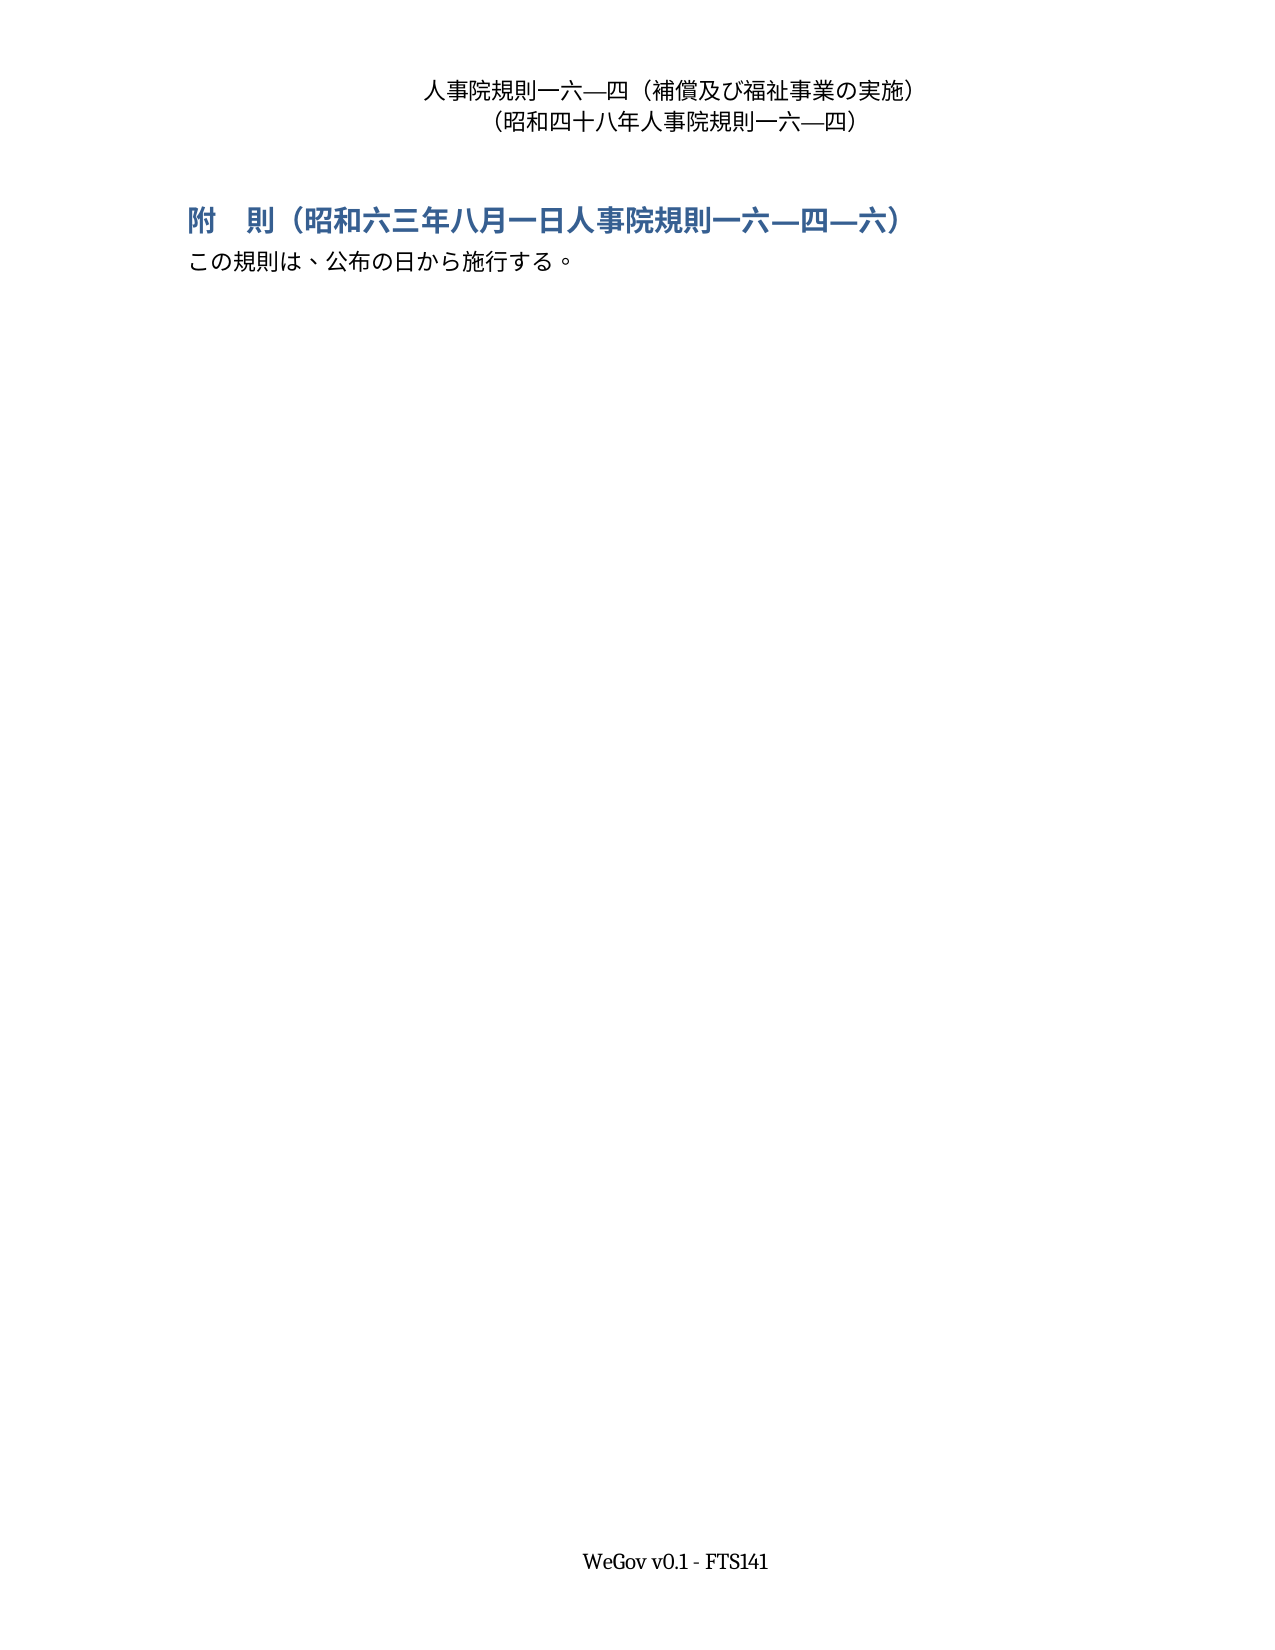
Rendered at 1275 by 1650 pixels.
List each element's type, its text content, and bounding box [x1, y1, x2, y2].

subtitle 附 則（昭和六三年八月一日人事院規則一六―四―六） [187, 200, 1087, 240]
text この規則は、公布の日から施行する。 [187, 246, 1087, 277]
